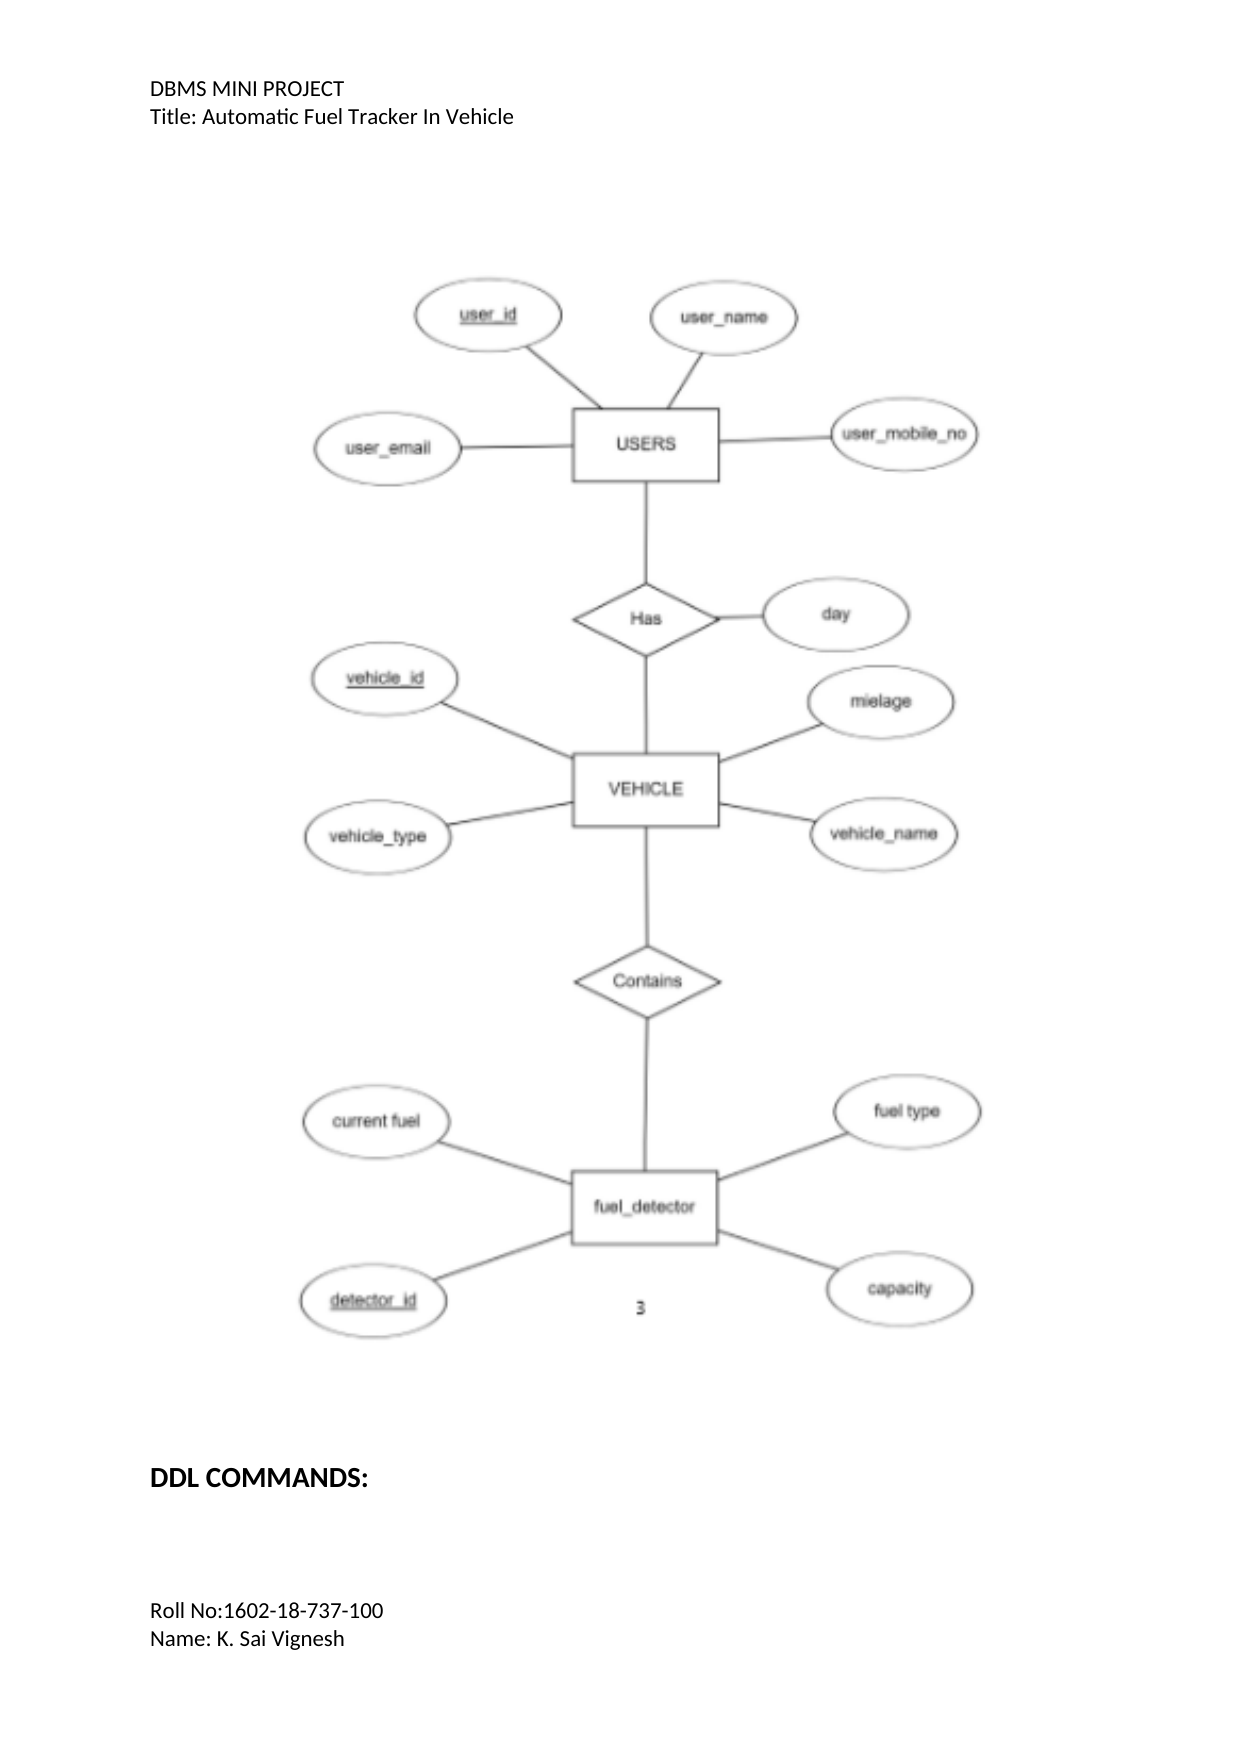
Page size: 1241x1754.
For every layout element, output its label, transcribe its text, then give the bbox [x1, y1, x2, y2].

picture [150, 157, 1129, 1434]
text DDL COMMANDS: [150, 1459, 1090, 1494]
